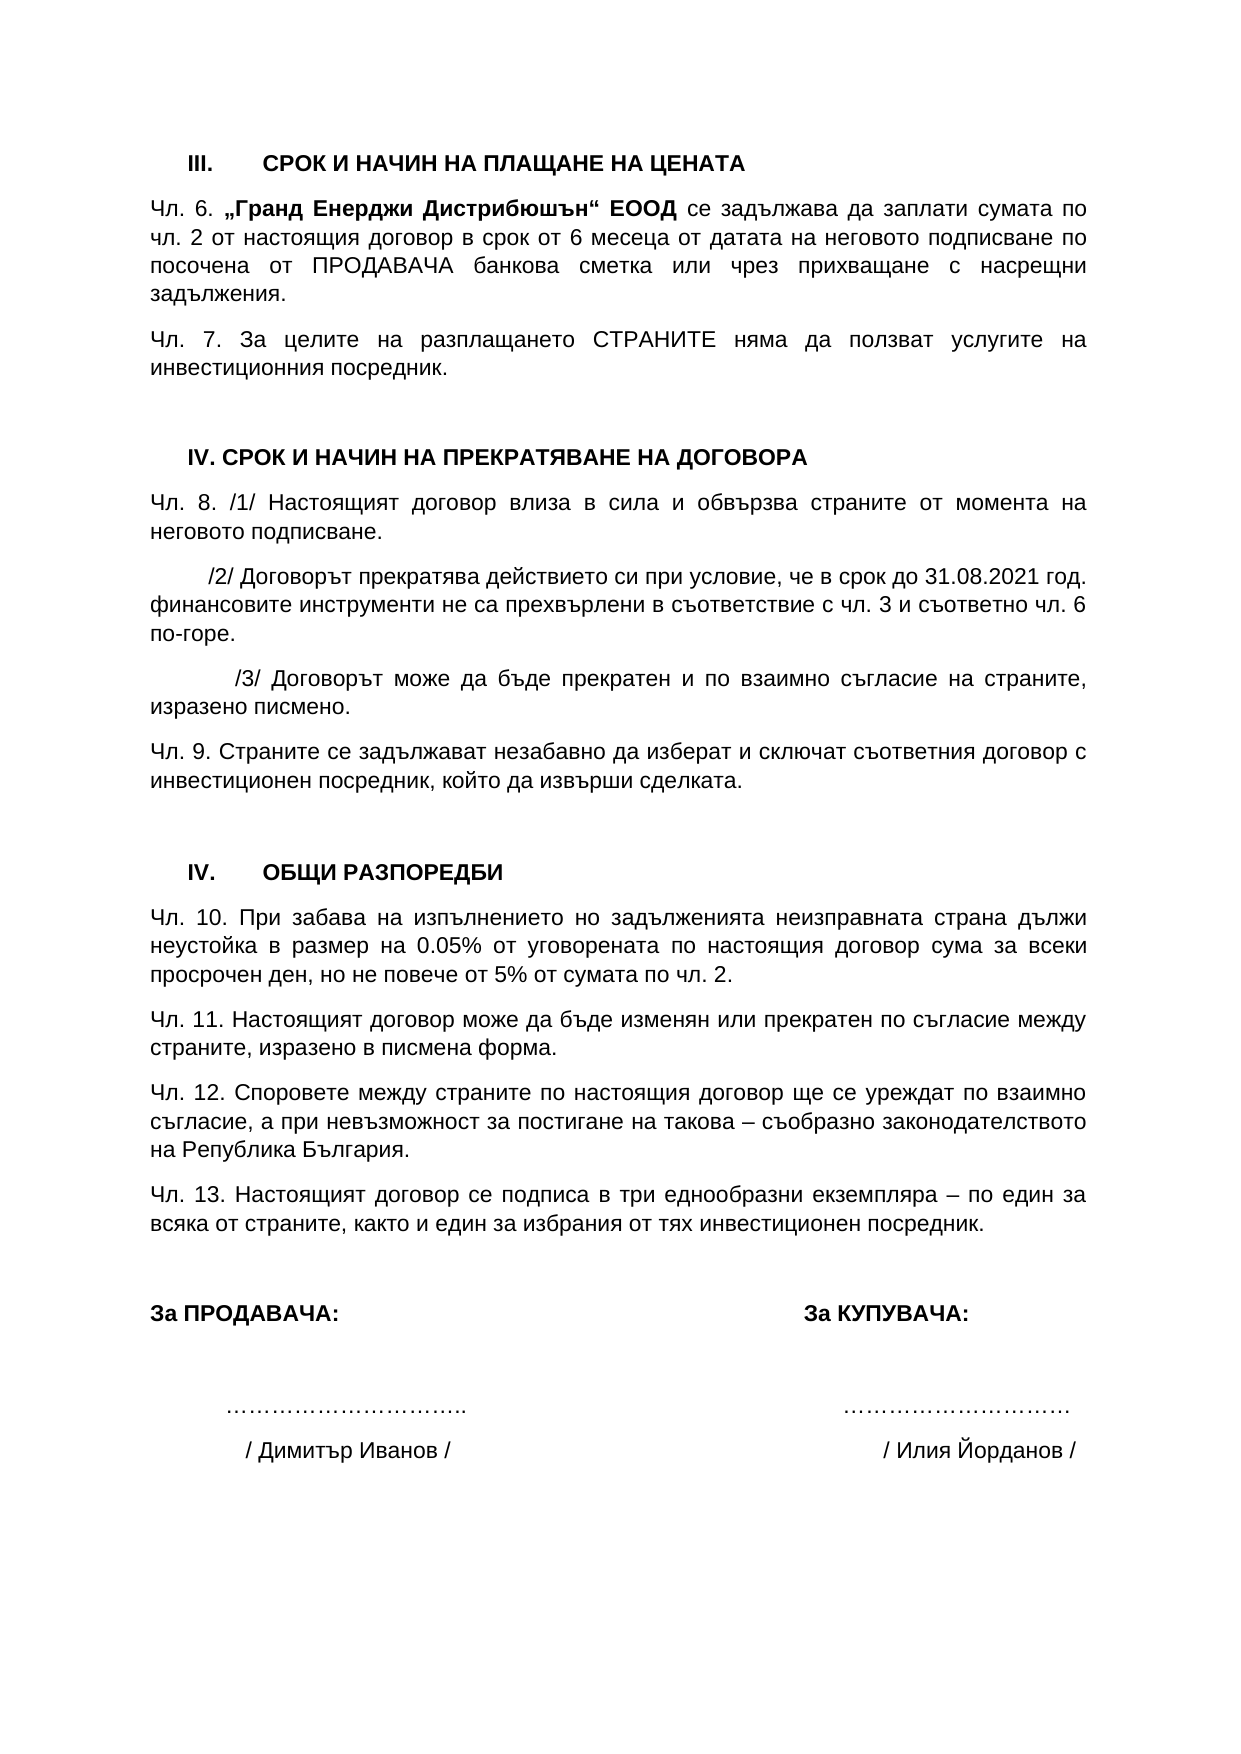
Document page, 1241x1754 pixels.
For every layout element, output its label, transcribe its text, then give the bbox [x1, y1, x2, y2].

text / Димитър Иванов / / Илия Йорданов / [150, 1437, 1088, 1463]
list СРОК И НАЧИН НА ПЛАЩАНЕ НА ЦЕНАТА [187, 150, 1088, 176]
text Чл. 8. /1/ Настоящият договор влиза в сила и обвързва страните от момента на неговото подписване. [150, 489, 1088, 544]
text За ПРОДАВАЧА: За КУПУВАЧА: [150, 1300, 1088, 1326]
text /2/ Договорът прекратява действието си при условие, че в срок до 31.08.2021 год. финансовите инструменти не са прехвърлени в съответствие с чл. 3 и съответно чл. 6 по-горе. [150, 563, 1088, 646]
text IV. СРОК И НАЧИН НА ПРЕКРАТЯВАНЕ НА ДОГОВОРА [187, 444, 1088, 471]
text Чл. 6. „Гранд Енерджи Дистрибюшън“ ЕООД се задължава да заплати сумата по чл. 2 от настоящия договор в срок от 6 месеца от датата на неговото подписване по посочена от ПРОДАВАЧА банкова сметка или чрез прихващане с насрещни задължения. [150, 195, 1088, 307]
text Чл. 7. За целите на разплащането СТРАНИТЕ няма да ползват услугите на инвестиционния посредник. [150, 326, 1088, 380]
text Чл. 9. Страните се задължават незабавно да изберат и сключат съответния договор с инвестиционен посредник, който да извърши сделката. [150, 738, 1088, 793]
text ………………………….. ………………………… [150, 1392, 1088, 1418]
text Чл. 10. При забава на изпълнението но задълженията неизправната страна дължи неустойка в размер на 0.05% от уговорената по настоящия договор сума за всеки просрочен ден, но не повече от 5% от сумата по чл. 2. [150, 904, 1088, 987]
text /3/ Договорът може да бъде прекратен и по взаимно съгласие на страните, изразено писмено. [150, 665, 1088, 719]
text Чл. 11. Настоящият договор може да бъде изменян или прекратен по съгласие между страните, изразено в писмена форма. [150, 1006, 1088, 1061]
text Чл. 12. Споровете между страните по настоящия договор ще се уреждат по взаимно съгласие, а при невъзможност за постигане на такова – съобразно законодателството на Република България. [150, 1079, 1088, 1163]
list ОБЩИ РАЗПОРЕДБИ [187, 859, 1088, 885]
text Чл. 13. Настоящият договор се подписа в три еднообразни екземпляра – по един за всяка от страните, както и един за избрания от тях инвестиционен посредник. [150, 1181, 1088, 1236]
